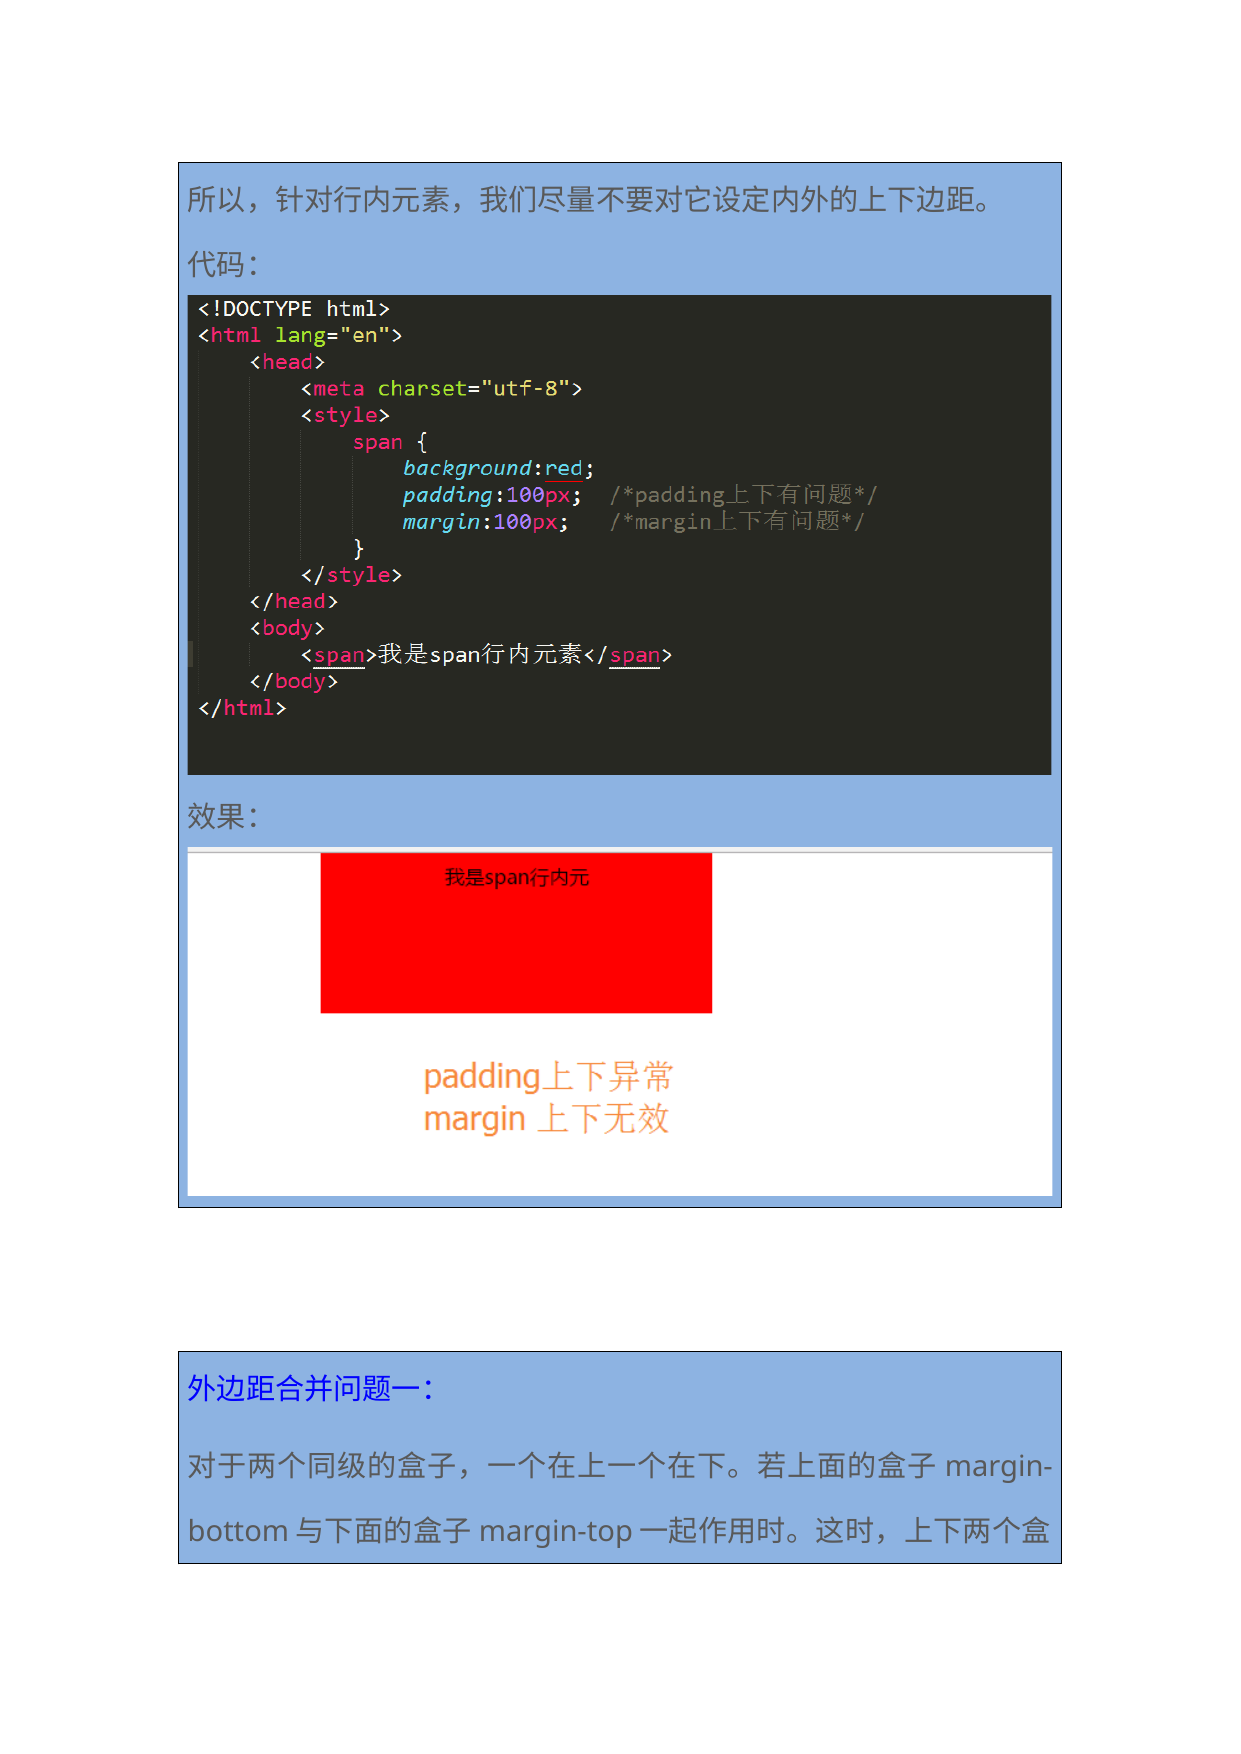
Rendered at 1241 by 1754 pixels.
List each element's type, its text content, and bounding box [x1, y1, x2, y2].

picture [187, 295, 1052, 775]
text 外边距合并问题一： [179, 1352, 1061, 1419]
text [179, 1428, 1061, 1563]
picture [187, 847, 1053, 1196]
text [179, 163, 1061, 1207]
